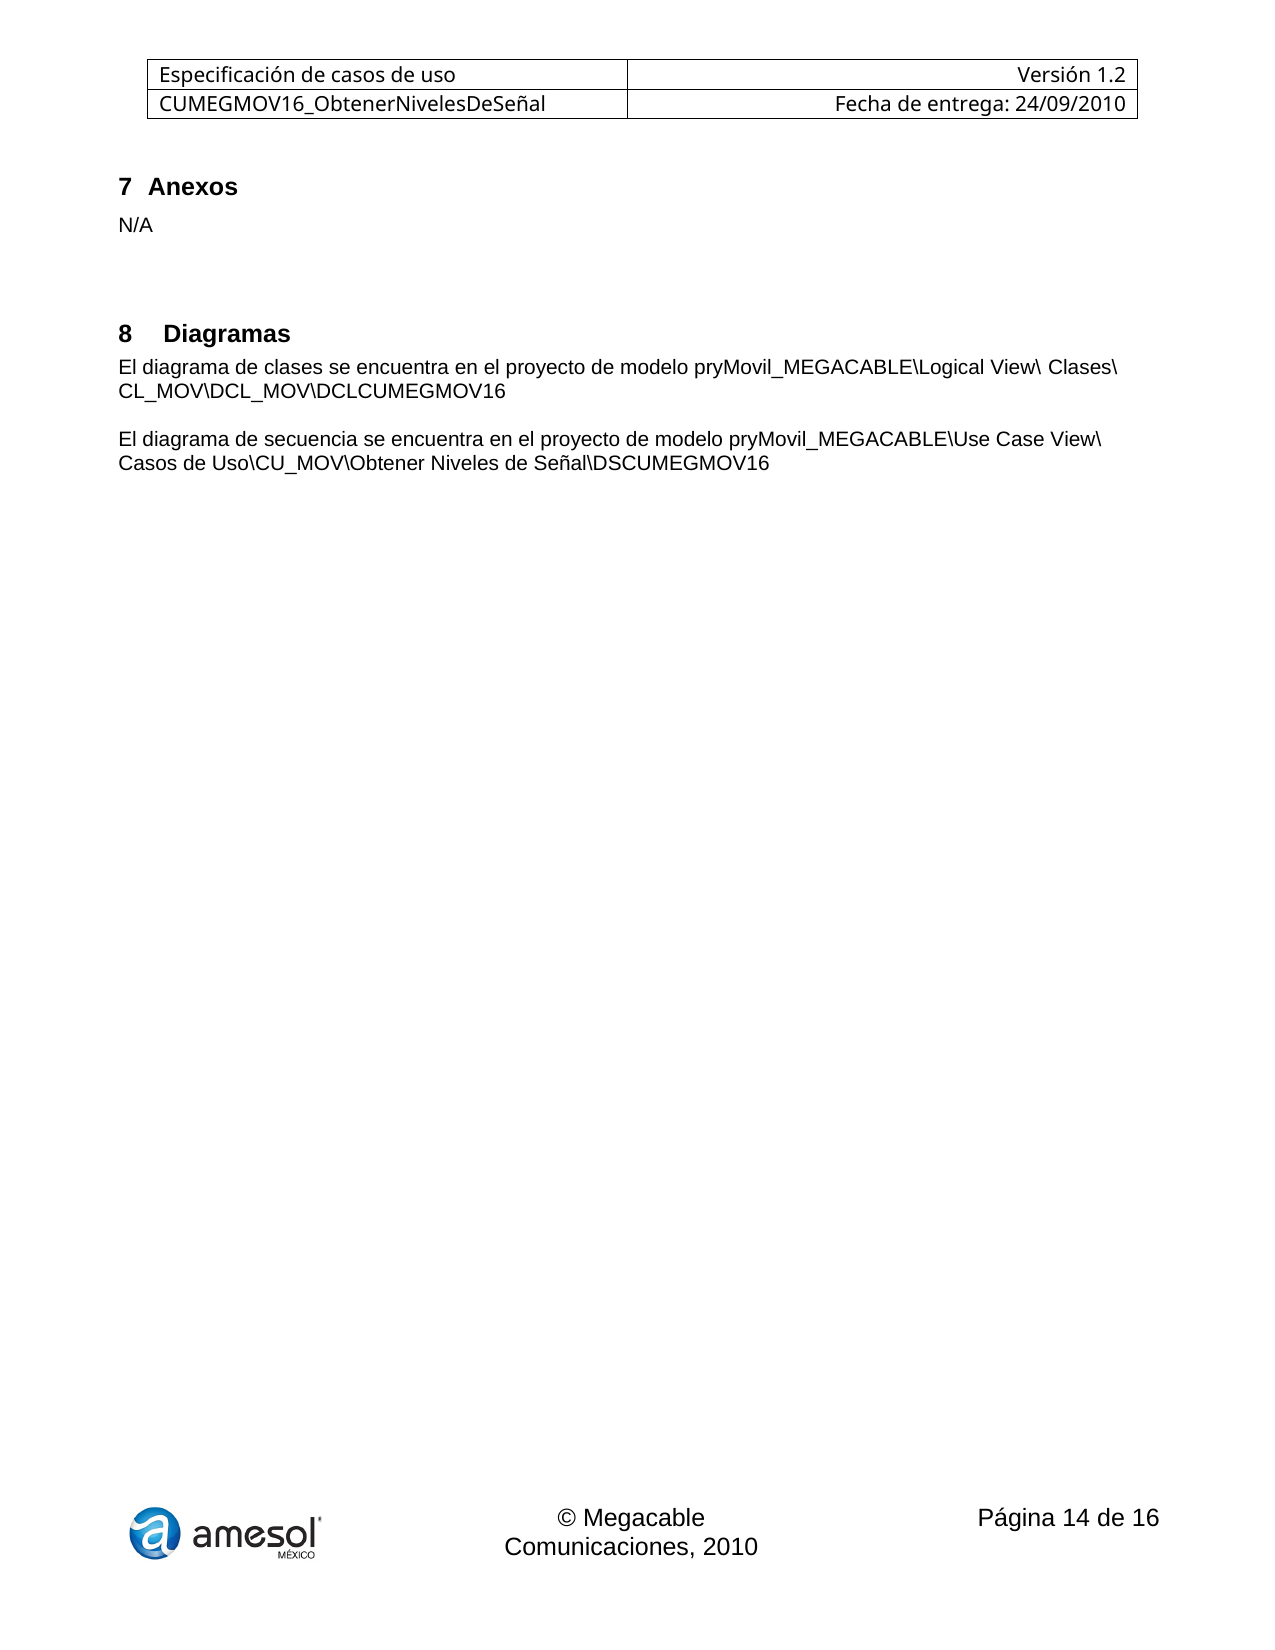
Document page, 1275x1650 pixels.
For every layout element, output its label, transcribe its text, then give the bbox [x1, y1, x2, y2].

subtitle 7 Anexos [118, 172, 1157, 201]
text N/A [118, 213, 1157, 237]
subtitle 8 Diagramas [118, 319, 1157, 348]
picture [118, 1502, 322, 1563]
text El diagrama de clases se encuentra en el proyecto de modelo pryMovil_MEGACABLE\Logical View\ Clases\CL_MOV\DCL_MOV\DCLCUMEGMOV16 [118, 354, 1157, 402]
text El diagrama de secuencia se encuentra en el proyecto de modelo pryMovil_MEGACABLE\Use Case View\Casos de Uso\CU_MOV\Obtener Niveles de Señal\DSCUMEGMOV16 [118, 426, 1157, 474]
